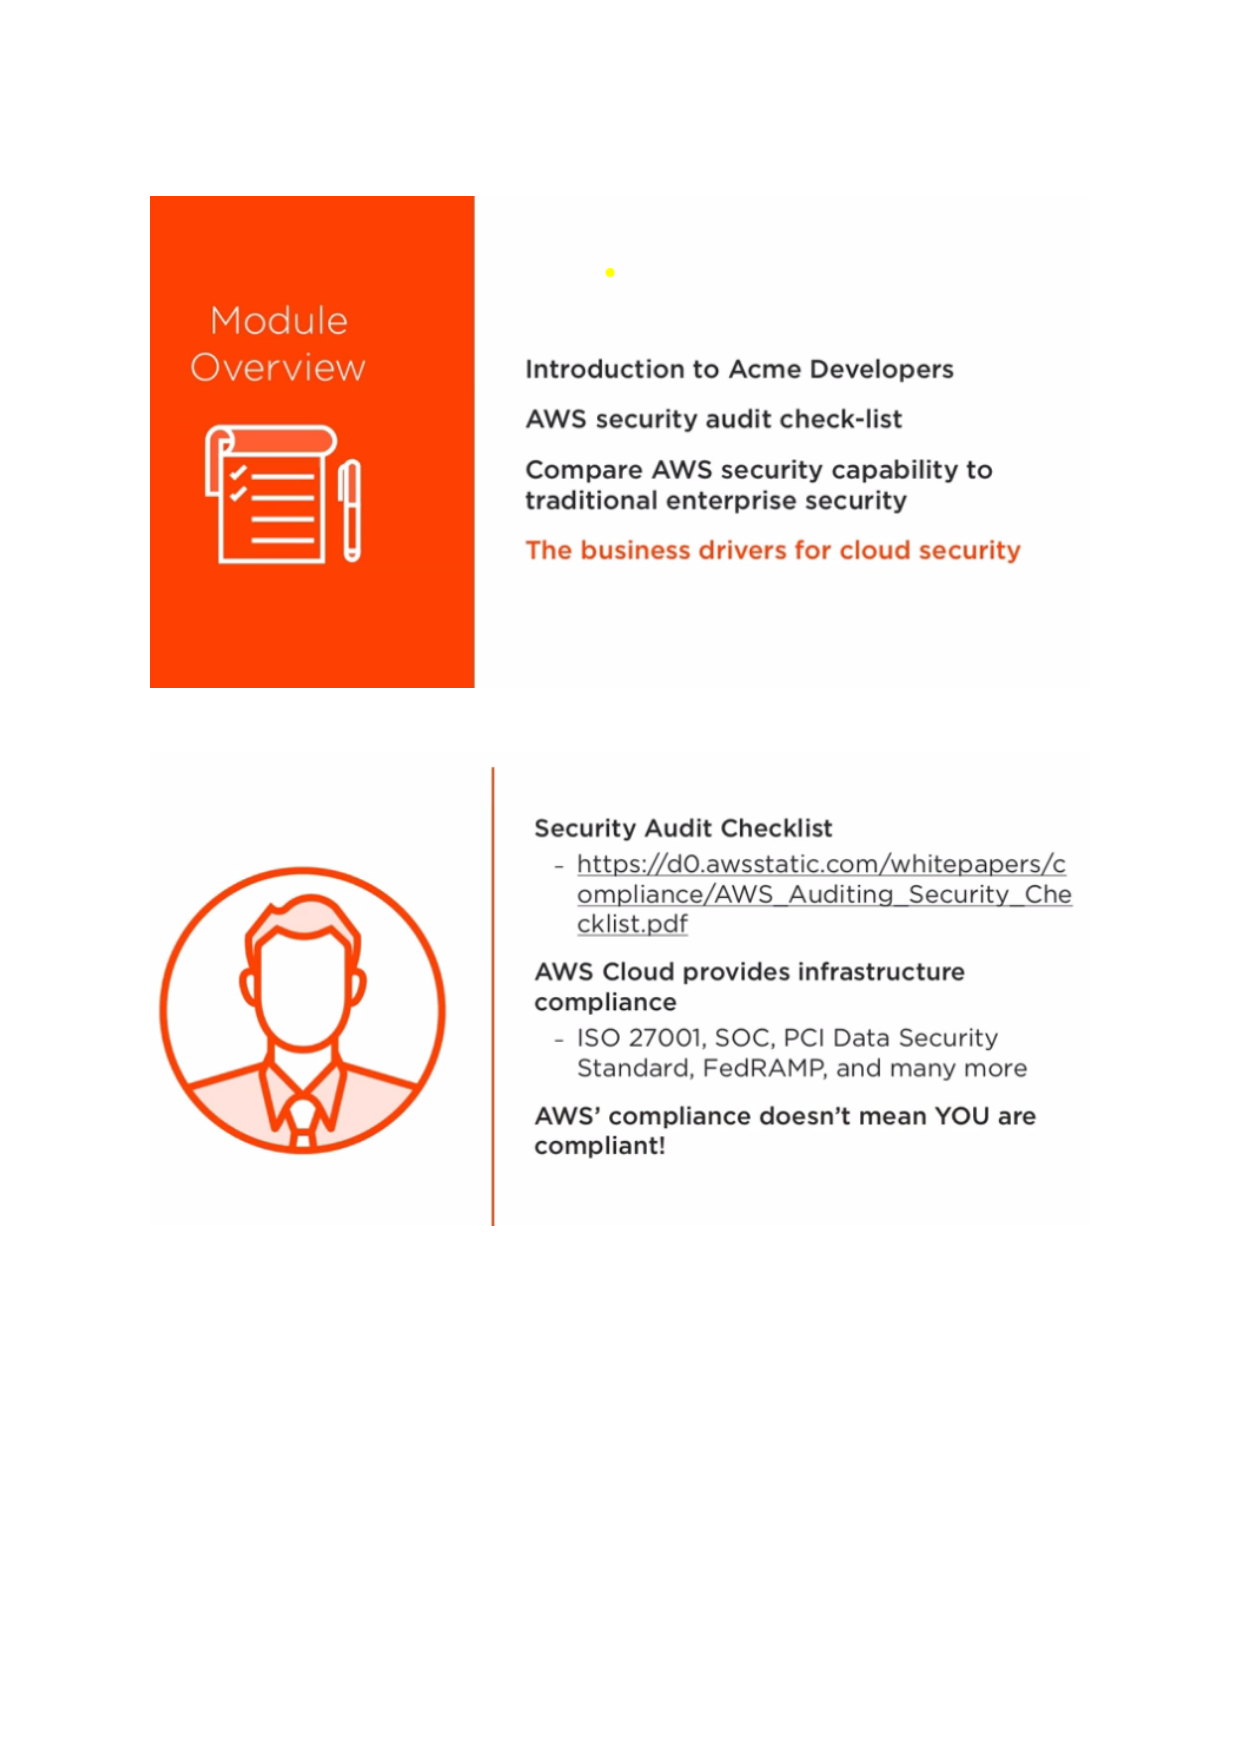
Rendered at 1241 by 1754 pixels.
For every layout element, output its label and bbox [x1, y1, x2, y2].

picture [150, 753, 1091, 1226]
picture [150, 196, 1091, 688]
